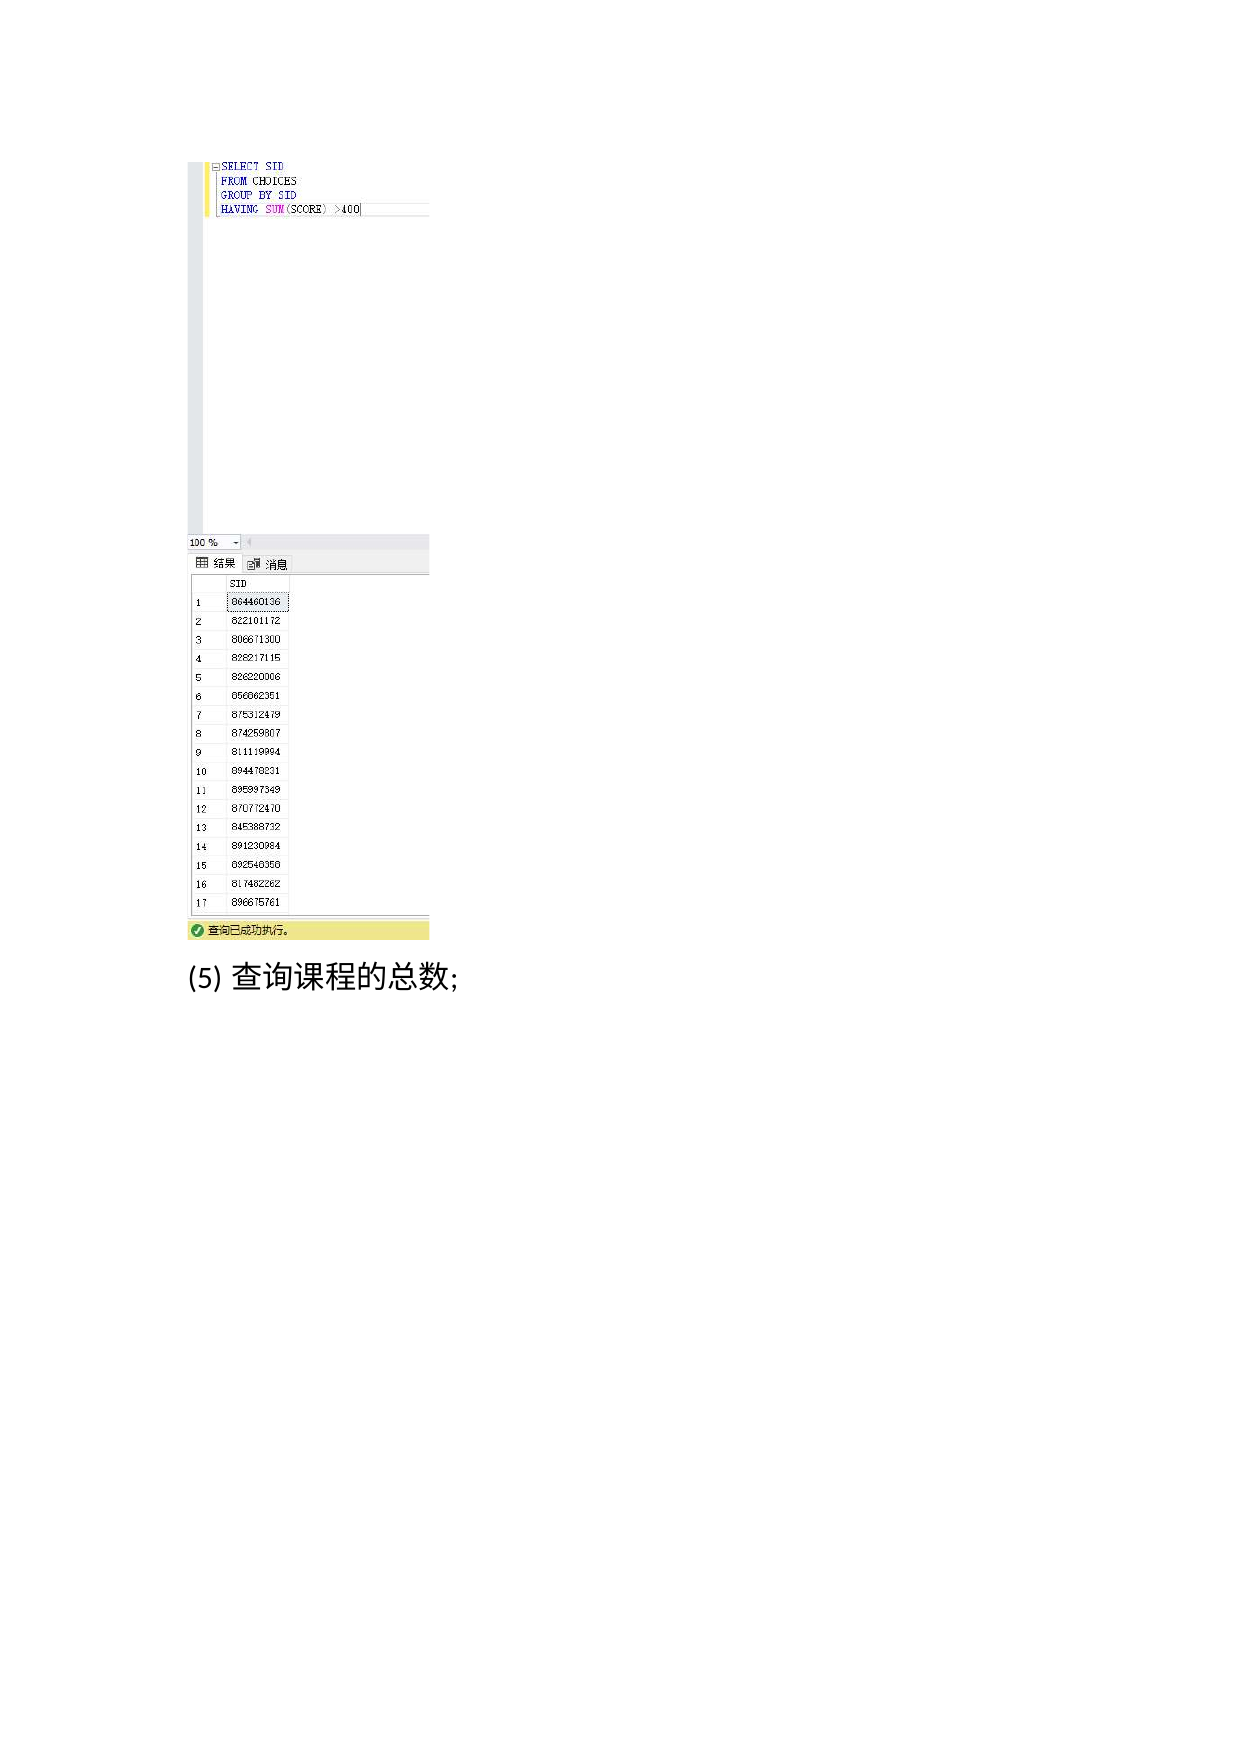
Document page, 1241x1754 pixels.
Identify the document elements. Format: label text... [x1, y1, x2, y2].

list 查询课程的总数; [187, 942, 1053, 1007]
picture [187, 162, 430, 940]
